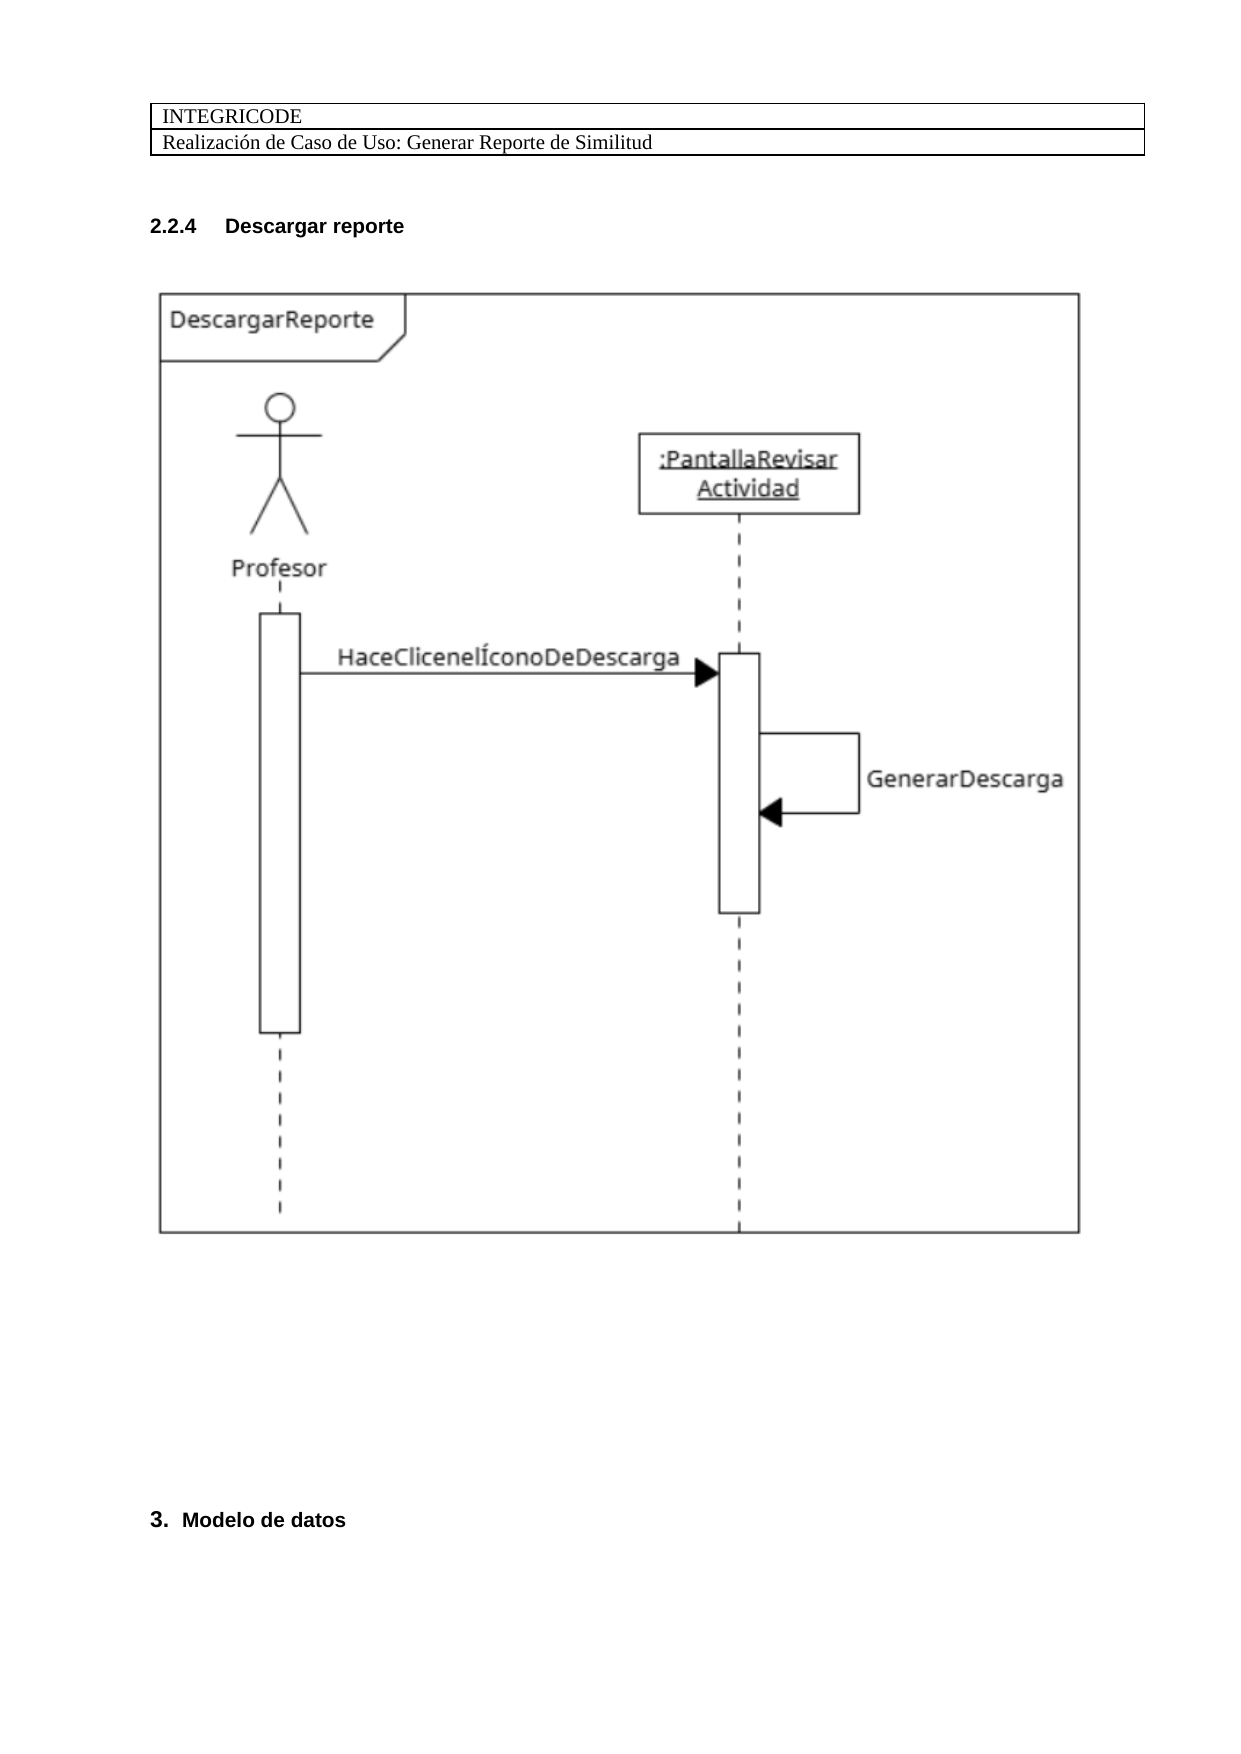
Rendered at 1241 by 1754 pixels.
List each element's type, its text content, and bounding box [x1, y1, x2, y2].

picture [150, 277, 1091, 1253]
text 3. Modelo de datos [150, 1506, 1090, 1533]
text 2.2.4 Descargar reporte [150, 214, 1090, 238]
